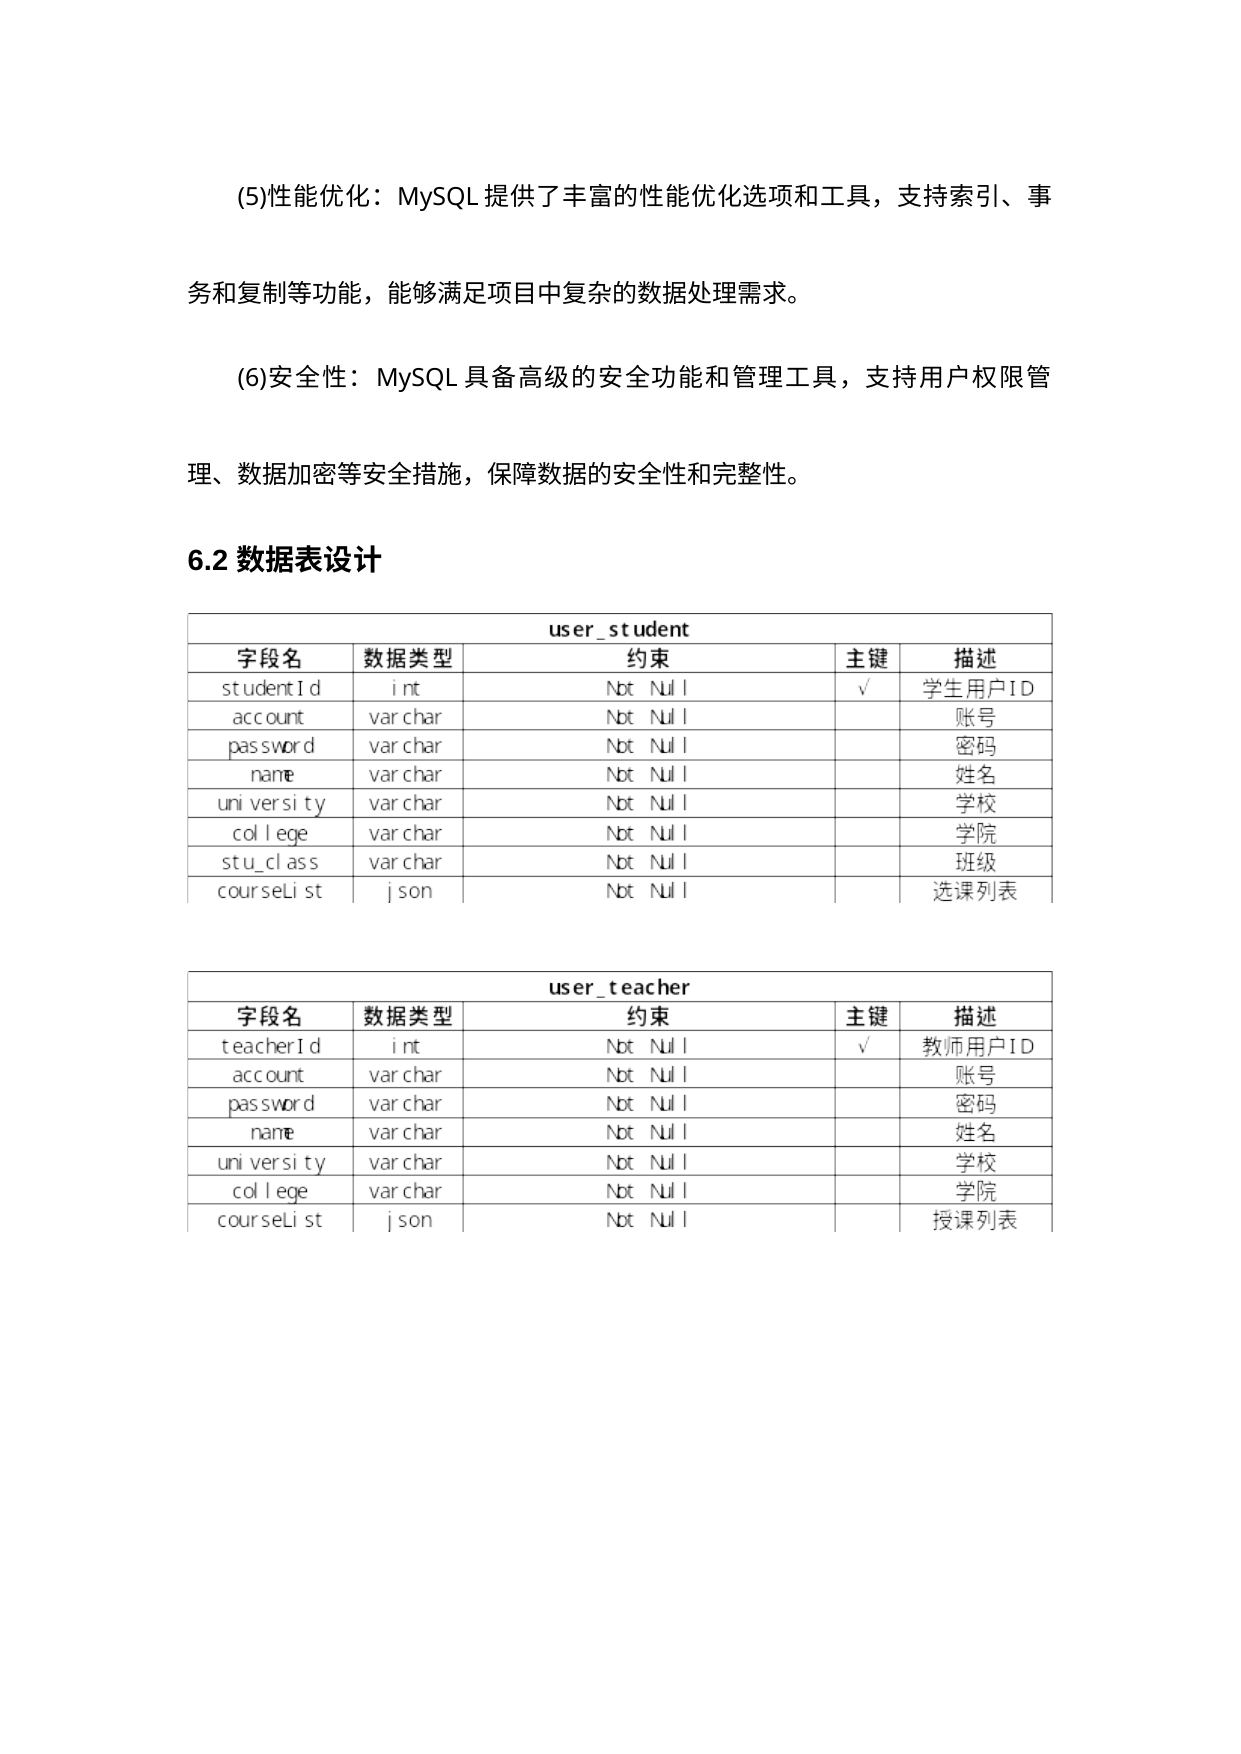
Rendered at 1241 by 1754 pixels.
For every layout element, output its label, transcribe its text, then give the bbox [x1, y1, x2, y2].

subtitle 6.2 数据表设计 [187, 525, 1053, 590]
text (6)安全性：MySQL具备高级的安全功能和管理工具，支持用户权限管理、数据加密等安全措施，保障数据的安全性和完整性。 [187, 343, 1053, 505]
text (5)性能优化：MySQL提供了丰富的性能优化选项和工具，支持索引、事务和复制等功能，能够满足项目中复杂的数据处理需求。 [187, 162, 1053, 324]
